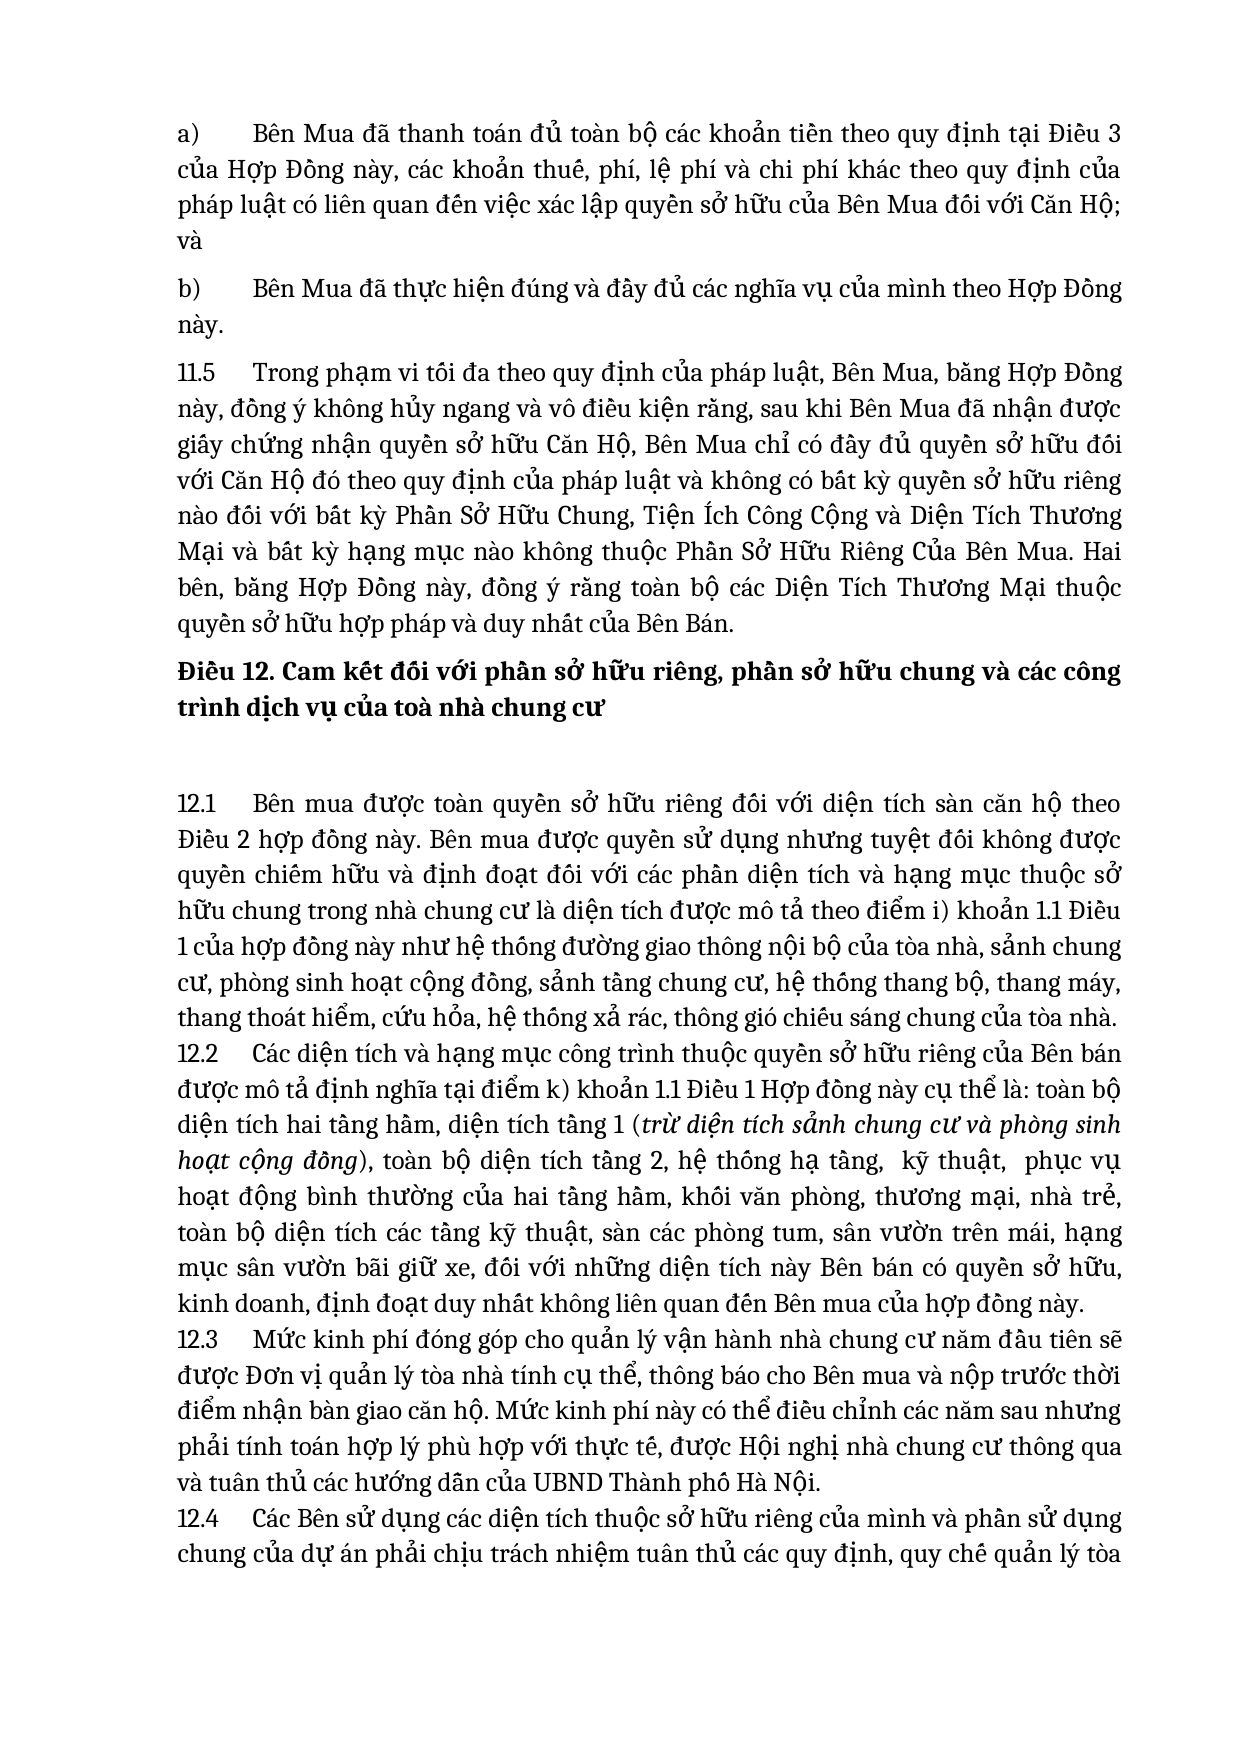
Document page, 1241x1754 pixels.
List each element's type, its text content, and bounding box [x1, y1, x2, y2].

list Bên Mua đã thanh toán đủ toàn bộ các khoản tiền theo quy định tại Điều 3 của Hợp Đồng này, các khoản thuế, phí, lệ phí và chi phí khác theo quy định của pháp luật có liên quan đến việc xác lập quyền sở hữu của Bên Mua đối với Căn Hộ; và [177, 118, 1122, 256]
list Trong phạm vi tối đa theo quy định của pháp luật, Bên Mua, bằng Hợp Đồng này, đồng ý không hủy ngang và vô điều kiện rằng, sau khi Bên Mua đã nhận được giấy chứng nhận quyền sở hữu Căn Hộ, Bên Mua chỉ có đầy đủ quyền sở hữu đối với Căn Hộ đó theo quy định của pháp luật và không có bất kỳ quyền sở hữu riêng nào đối với bất kỳ Phần Sở Hữu Chung, Tiện Ích Công Cộng và Diện Tích Thương Mại và bất kỳ hạng mục nào không thuộc Phần Sở Hữu Riêng Của Bên Mua. Hai bên, bằng Hợp Đồng này, đồng ý rằng toàn bộ các Diện Tích Thương Mại thuộc quyền sở hữu hợp pháp và duy nhất của Bên Bán. [177, 357, 1122, 639]
list Các diện tích và hạng mục công trình thuộc quyền sở hữu riêng của Bên bán được mô tả định nghĩa tại điểm k) khoản 1.1 Điều 1 Hợp đồng này cụ thể là: toàn bộ diện tích hai tầng hầm, diện tích tầng 1 (trừ diện tích sảnh chung cư và phòng sinh hoạt cộng đồng), toàn bộ diện tích tầng 2, hệ thống hạ tầng, kỹ thuật, phục vụ hoạt động bình thường của hai tầng hầm, khối văn phòng, thương mại, nhà trẻ, toàn bộ diện tích các tầng kỹ thuật, sàn các phòng tum, sân vườn trên mái, hạng mục sân vườn bãi giữ xe, đối với những diện tích này Bên bán có quyền sở hữu, kinh doanh, định đoạt duy nhất không liên quan đến Bên mua của hợp đồng này. [177, 1038, 1122, 1319]
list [177, 1503, 1122, 1569]
list Mức kinh phí đóng góp cho quản lý vận hành nhà chung cư năm đầu tiên sẽ được Đơn vị quản lý tòa nhà tính cụ thể, thông báo cho Bên mua và nộp trước thời điểm nhận bàn giao căn hộ. Mức kinh phí này có thể điều chỉnh các năm sau nhưng phải tính toán hợp lý phù hợp với thực tế, được Hội nghị nhà chung cư thông qua và tuân thủ các hướng dẫn của UBND Thành phố Hà Nội. [177, 1324, 1122, 1498]
text Điều 12. Cam kết đối với phần sở hữu riêng, phần sở hữu chung và các công trình dịch vụ của toà nhà chung cư [177, 656, 1122, 723]
list Bên mua được toàn quyền sở hữu riêng đối với diện tích sàn căn hộ theo Điều 2 hợp đồng này. Bên mua được quyền sử dụng nhưng tuyệt đối không được quyền chiếm hữu và định đoạt đối với các phần diện tích và hạng mục thuộc sở hữu chung trong nhà chung cư là diện tích được mô tả theo điểm i) khoản 1.1 Điều 1 của hợp đồng này như hệ thống đường giao thông nội bộ của tòa nhà, sảnh chung cư, phòng sinh hoạt cộng đồng, sảnh tầng chung cư, hệ thống thang bộ, thang máy, thang thoát hiểm, cứu hỏa, hệ thống xả rác, thông gió chiếu sáng chung của tòa nhà. [177, 788, 1122, 1033]
list Bên Mua đã thực hiện đúng và đầy đủ các nghĩa vụ của mình theo Hợp Đồng này. [177, 273, 1122, 340]
